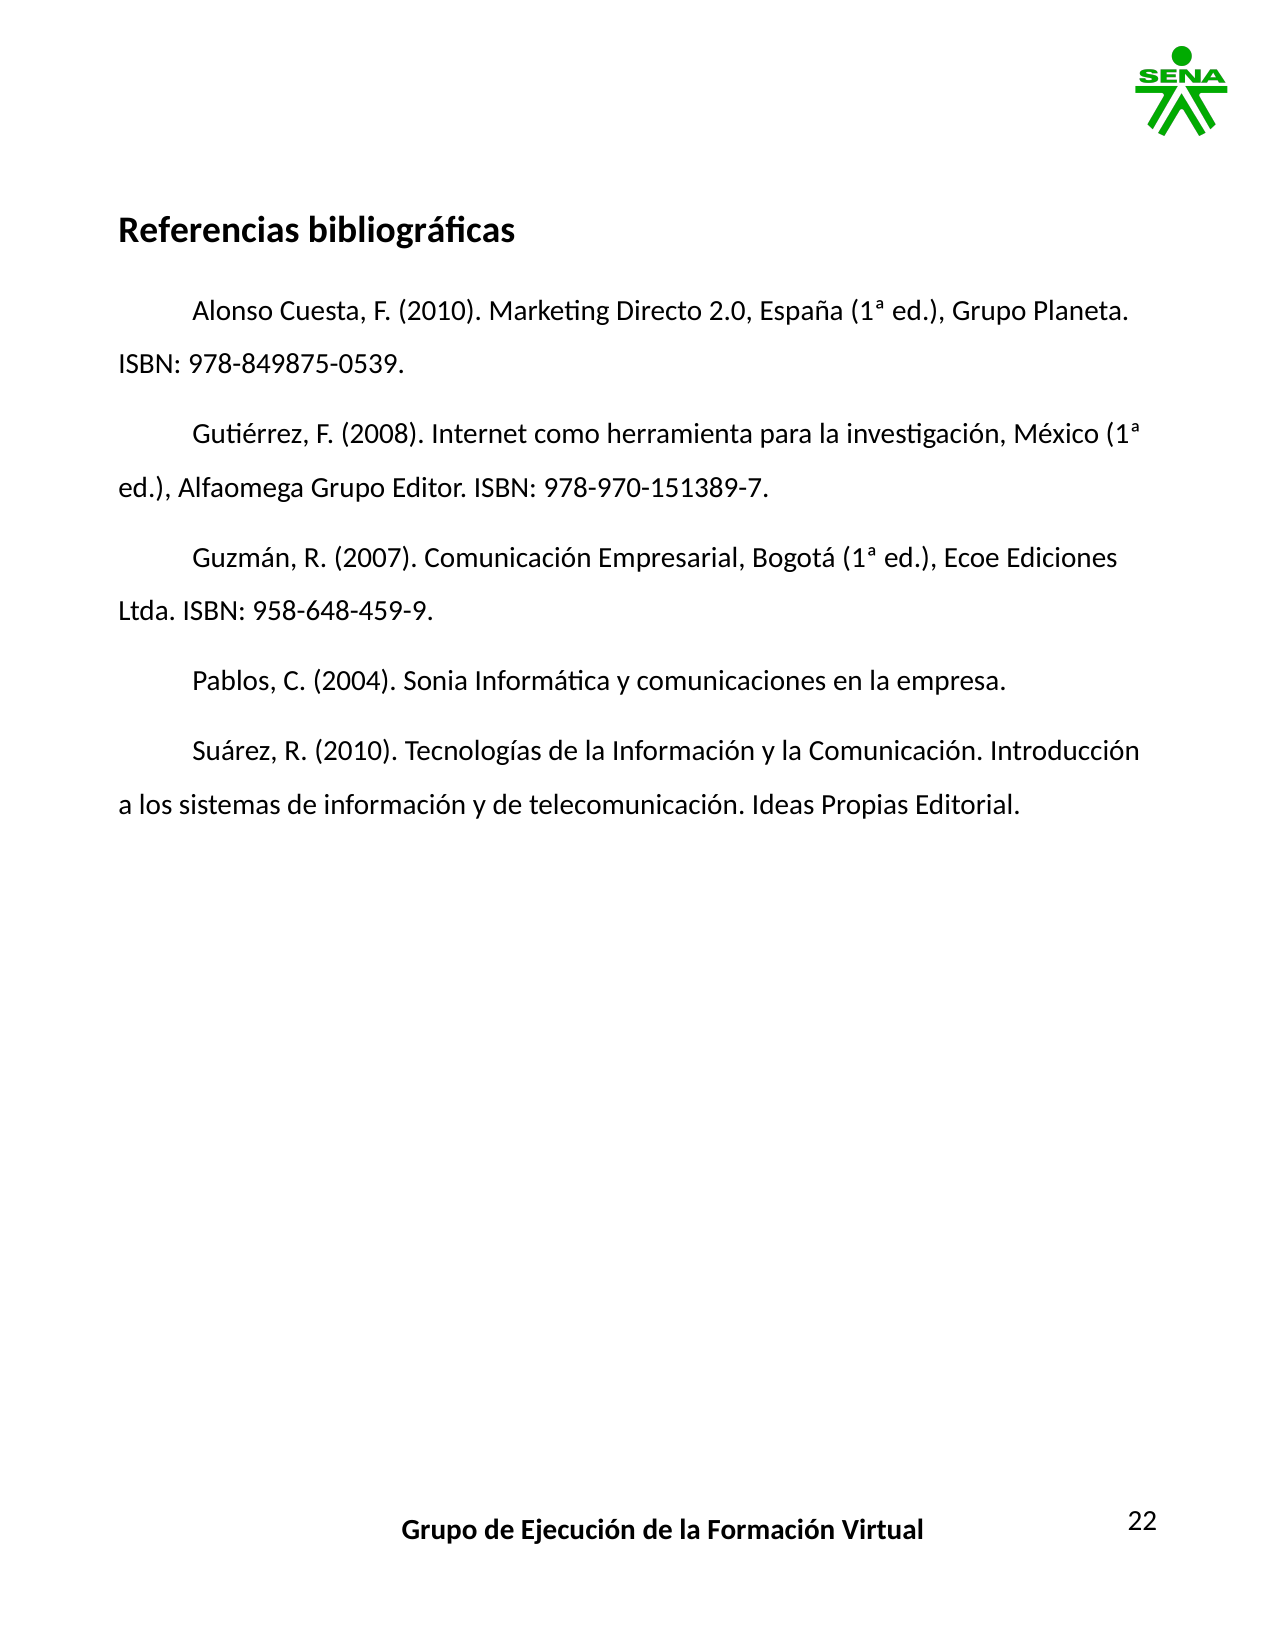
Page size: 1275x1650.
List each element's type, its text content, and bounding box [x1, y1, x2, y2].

text Alonso Cuesta, F. (2010). Marketing Directo 2.0, España (1ª ed.), Grupo Planeta. ISBN: 978-849875-0539. [118, 292, 1157, 381]
text Pablos, C. (2004). Sonia Informática y comunicaciones en la empresa. [118, 662, 1157, 698]
text Referencias bibliográficas [118, 206, 1157, 252]
text Gutiérrez, F. (2008). Internet como herramienta para la investigación, México (1ª ed.), Alfaomega Grupo Editor. ISBN: 978-970-151389-7. [118, 415, 1157, 504]
text Suárez, R. (2010). Tecnologías de la Información y la Comunicación. Introducción a los sistemas de información y de telecomunicación. Ideas Propias Editorial. [118, 732, 1157, 822]
text Guzmán, R. (2007). Comunicación Empresarial, Bogotá (1ª ed.), Ecoe Ediciones Ltda. ISBN: 958-648-459-9. [118, 539, 1157, 628]
picture [1135, 46, 1228, 136]
